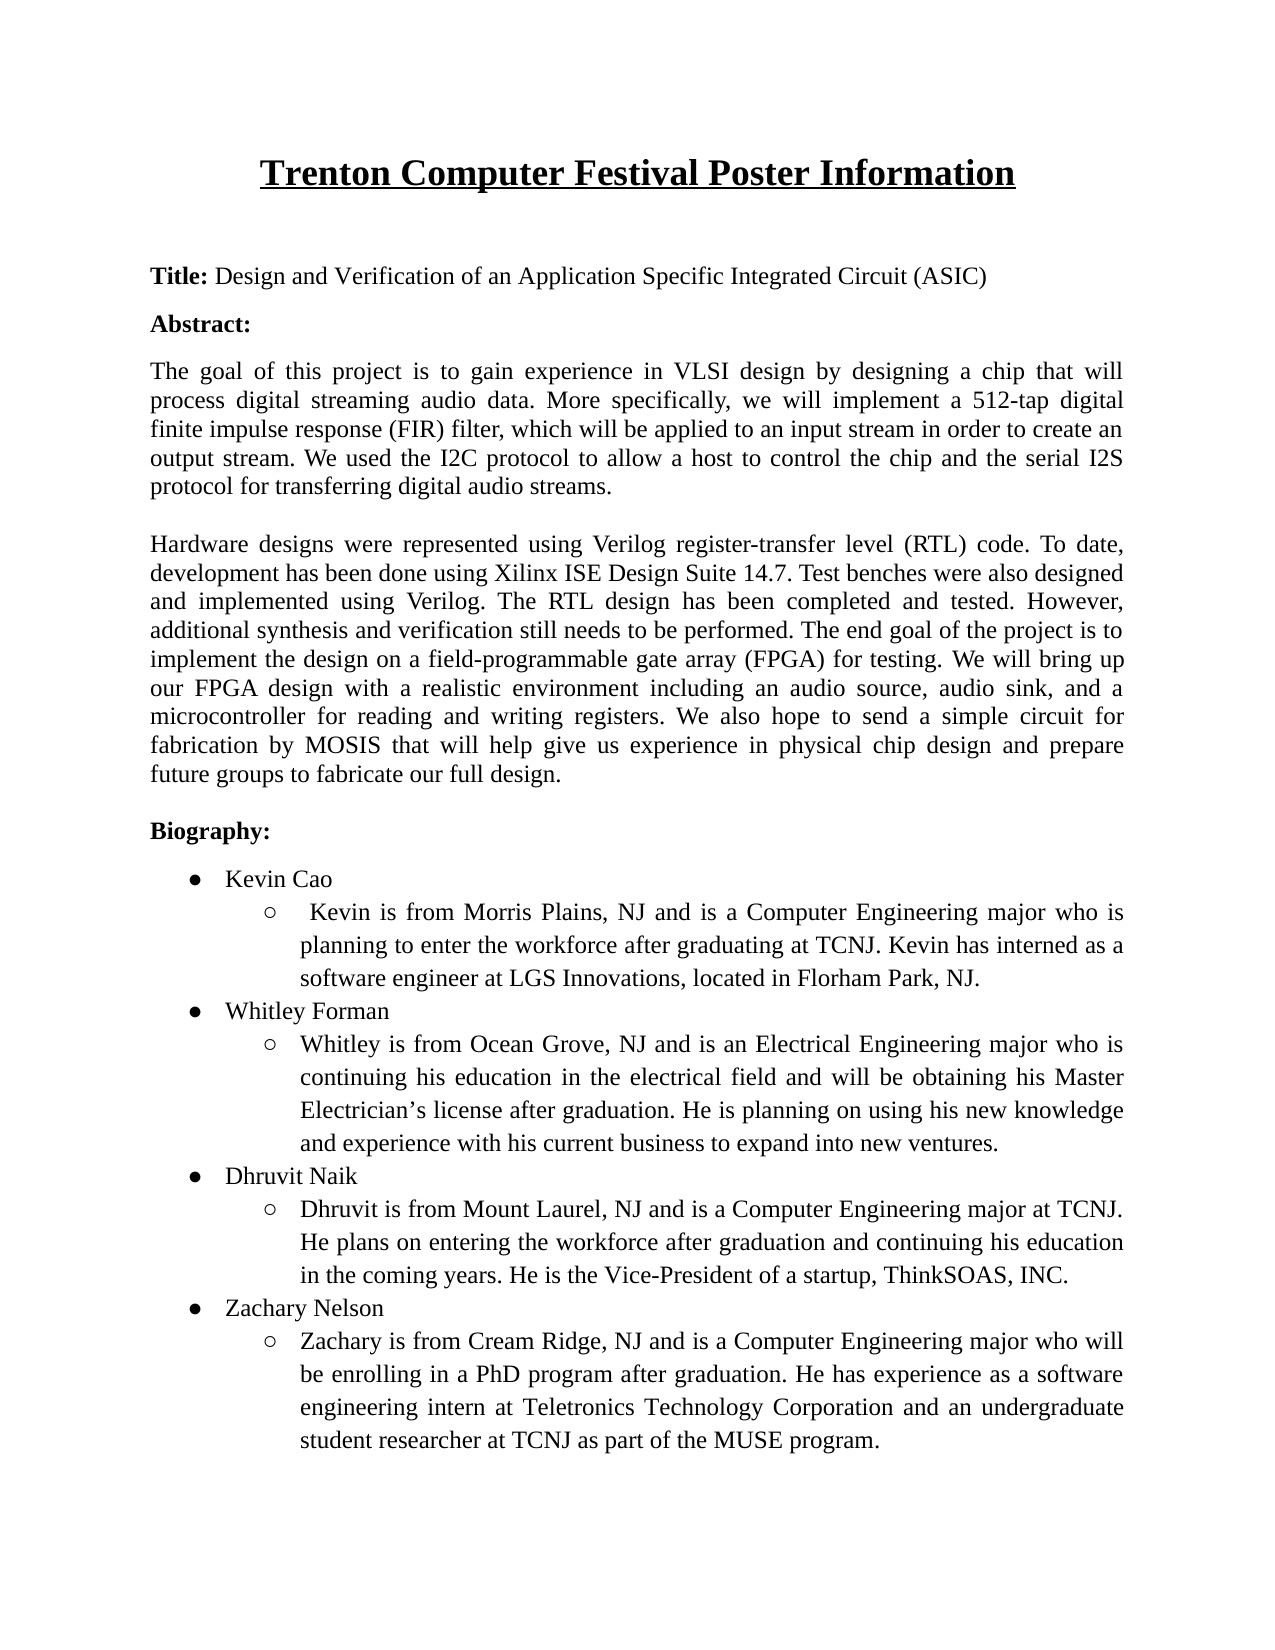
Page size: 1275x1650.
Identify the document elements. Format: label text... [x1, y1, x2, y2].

text The goal of this project is to gain experience in VLSI design by designing a chip that will process digital streaming audio data. More specifically, we will implement a 512-tap digital finite impulse response (FIR) filter, which will be applied to an input stream in order to create an output stream. We used the I2C protocol to allow a host to control the chip and the serial I2S protocol for transferring digital audio streams. [150, 356, 1125, 500]
list Dhruvit is from Mount Laurel, NJ and is a Computer Engineering major at TCNJ. He plans on entering the workforce after graduation and continuing his education in the coming years. He is the Vice-President of a startup, ThinkSOAS, INC. [262, 1194, 1125, 1289]
text Abstract: [150, 309, 1125, 337]
list Dhruvit Naik [187, 1161, 1125, 1190]
list Kevin Cao [187, 864, 1125, 893]
text Biography: [150, 816, 1125, 845]
text Trenton Computer Festival Poster Information [150, 150, 1125, 193]
list Whitley Forman [187, 996, 1125, 1025]
text Hardware designs were represented using Verilog register-transfer level (RTL) code. To date, development has been done using Xilinx ISE Design Suite 14.7. Test benches were also designed and implemented using Verilog. The RTL design has been completed and tested. However, additional synthesis and verification still needs to be performed. The end goal of the project is to implement the design on a field-programmable gate array (FPGA) for testing. We will bring up our FPGA design with a realistic environment including an audio source, audio sink, and a microcontroller for reading and writing registers. We also hope to send a simple circuit for fabrication by MOSIS that will help give us experience in physical chip design and prepare future groups to fabricate our full design. [150, 529, 1125, 788]
list Zachary Nelson [187, 1293, 1125, 1322]
text Title: Design and Verification of an Application Specific Integrated Circuit (ASIC) [150, 261, 1125, 290]
list Whitley is from Ocean Grove, NJ and is an Electrical Engineering major who is continuing his education in the electrical field and will be obtaining his Master Electrician’s license after graduation. He is planning on using his new knowledge and experience with his current business to expand into new ventures. [262, 1029, 1125, 1157]
list Kevin is from Morris Plains, NJ and is a Computer Engineering major who is planning to enter the workforce after graduating at TCNJ. Kevin has interned as a software engineer at LGS Innovations, located in Florham Park, NJ. [262, 897, 1125, 992]
list Zachary is from Cream Ridge, NJ and is a Computer Engineering major who will be enrolling in a PhD program after graduation. He has experience as a software engineering intern at Teletronics Technology Corporation and an undergraduate student researcher at TCNJ as part of the MUSE program. [262, 1326, 1125, 1454]
